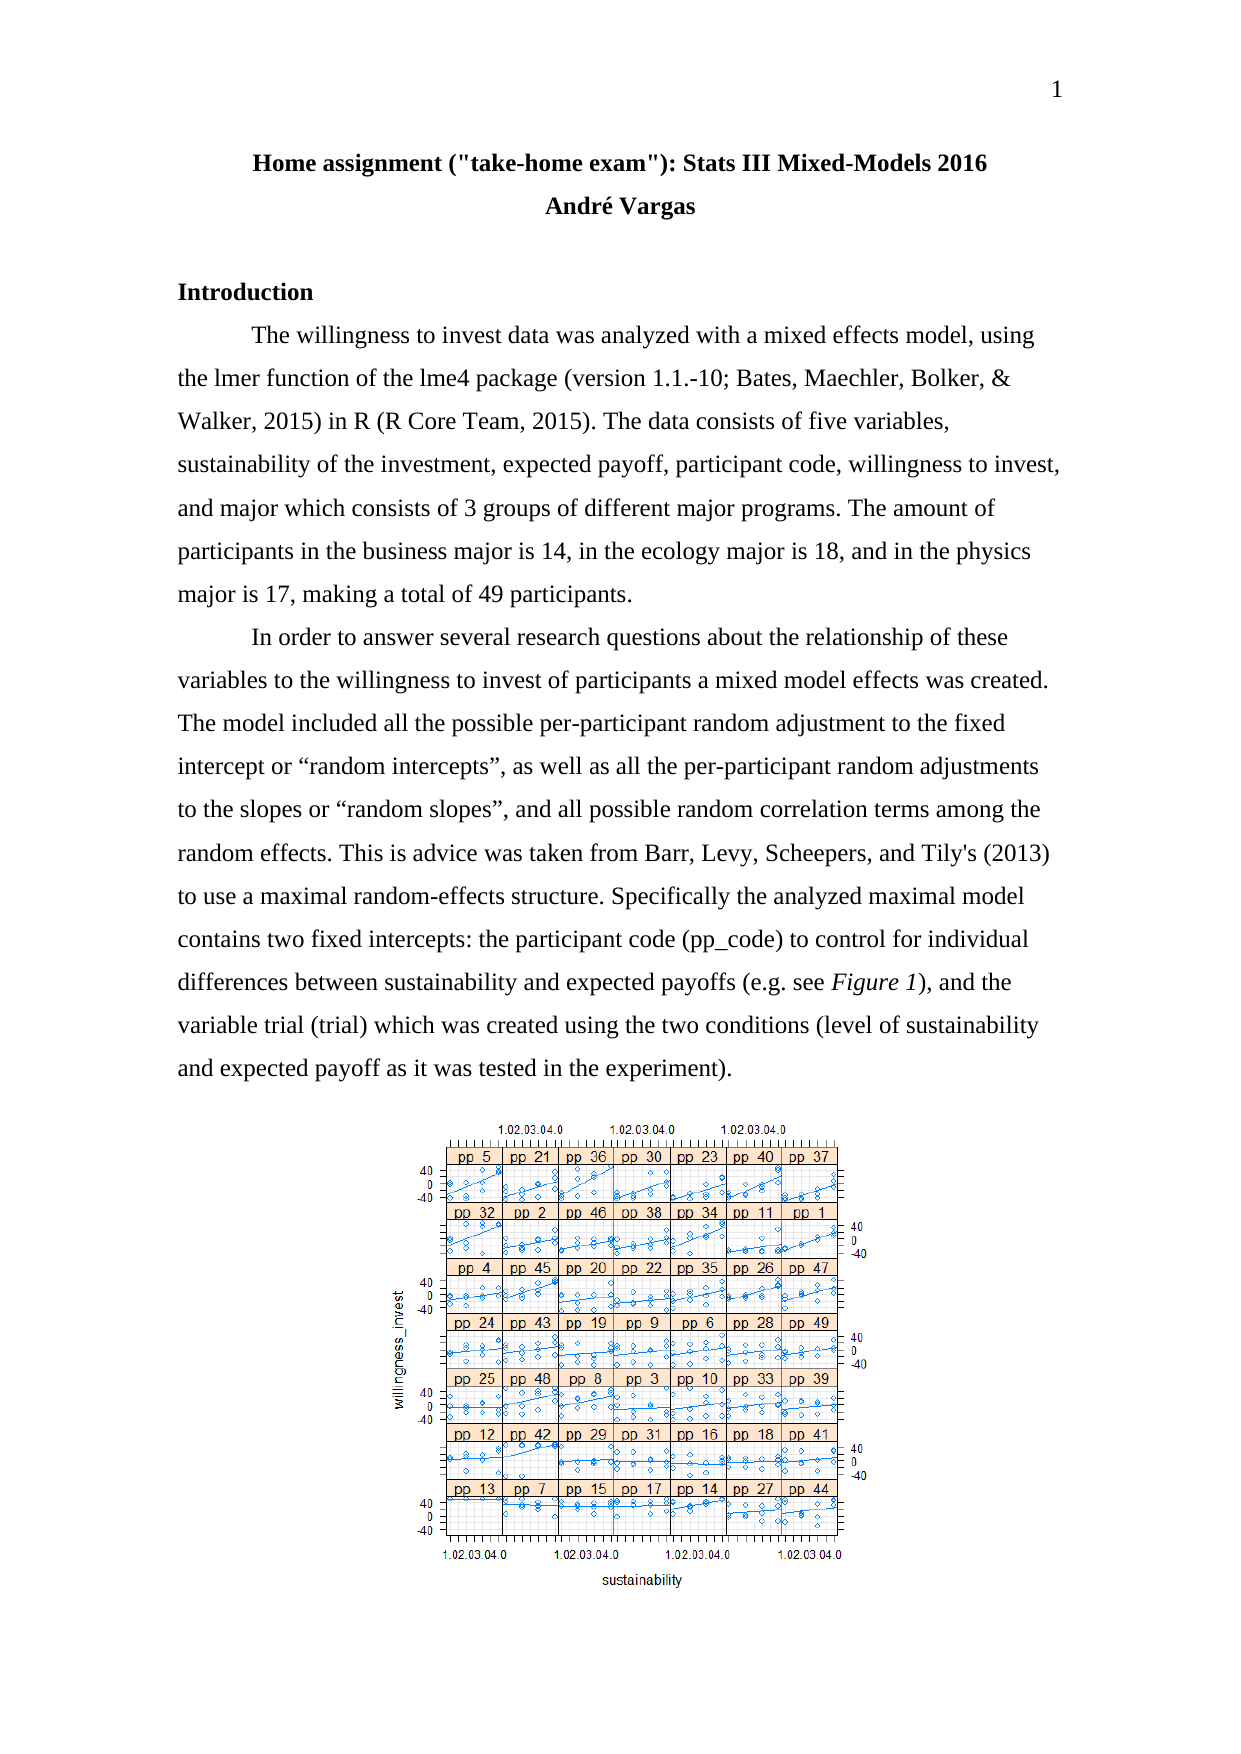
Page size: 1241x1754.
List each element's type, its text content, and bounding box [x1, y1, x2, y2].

text André Vargas [177, 191, 1063, 219]
text In order to answer several research questions about the relationship of these variables to the willingness to invest of participants a mixed model effects was created. The model included all the possible per-participant random adjustment to the fixed intercept or “random intercepts”, as well as all the per-participant random adjustments to the slopes or “random slopes”, and all possible random correlation terms among the random effects. This is advice was taken from Barr, Levy, Scheepers, and Tily's (2013) to use a maximal random-effects structure. Specifically the analyzed maximal model contains two fixed intercepts: the participant code (pp_code) to control for individual differences between sustainability and expected payoffs (e.g. see Figure 1), and the variable trial (trial) which was created using the two conditions (level of sustainability and expected payoff as it was tested in the experiment). [177, 622, 1063, 1082]
picture [384, 1096, 888, 1598]
text Home assignment ("take-home exam"): Stats III Mixed-Models 2016 [177, 148, 1063, 176]
text The willingness to invest data was analyzed with a mixed effects model, using the lmer function of the lme4 package (version 1.1.-10; Bates, Maechler, Bolker, & Walker, 2015) in R (R Core Team, 2015). The data consists of five variables, sustainability of the investment, expected payoff, participant code, willingness to invest, and major which consists of 3 groups of different major programs. The amount of participants in the business major is 14, in the ecology major is 18, and in the physics major is 17, making a total of 49 participants. [177, 320, 1063, 608]
text Introduction [177, 277, 1063, 306]
